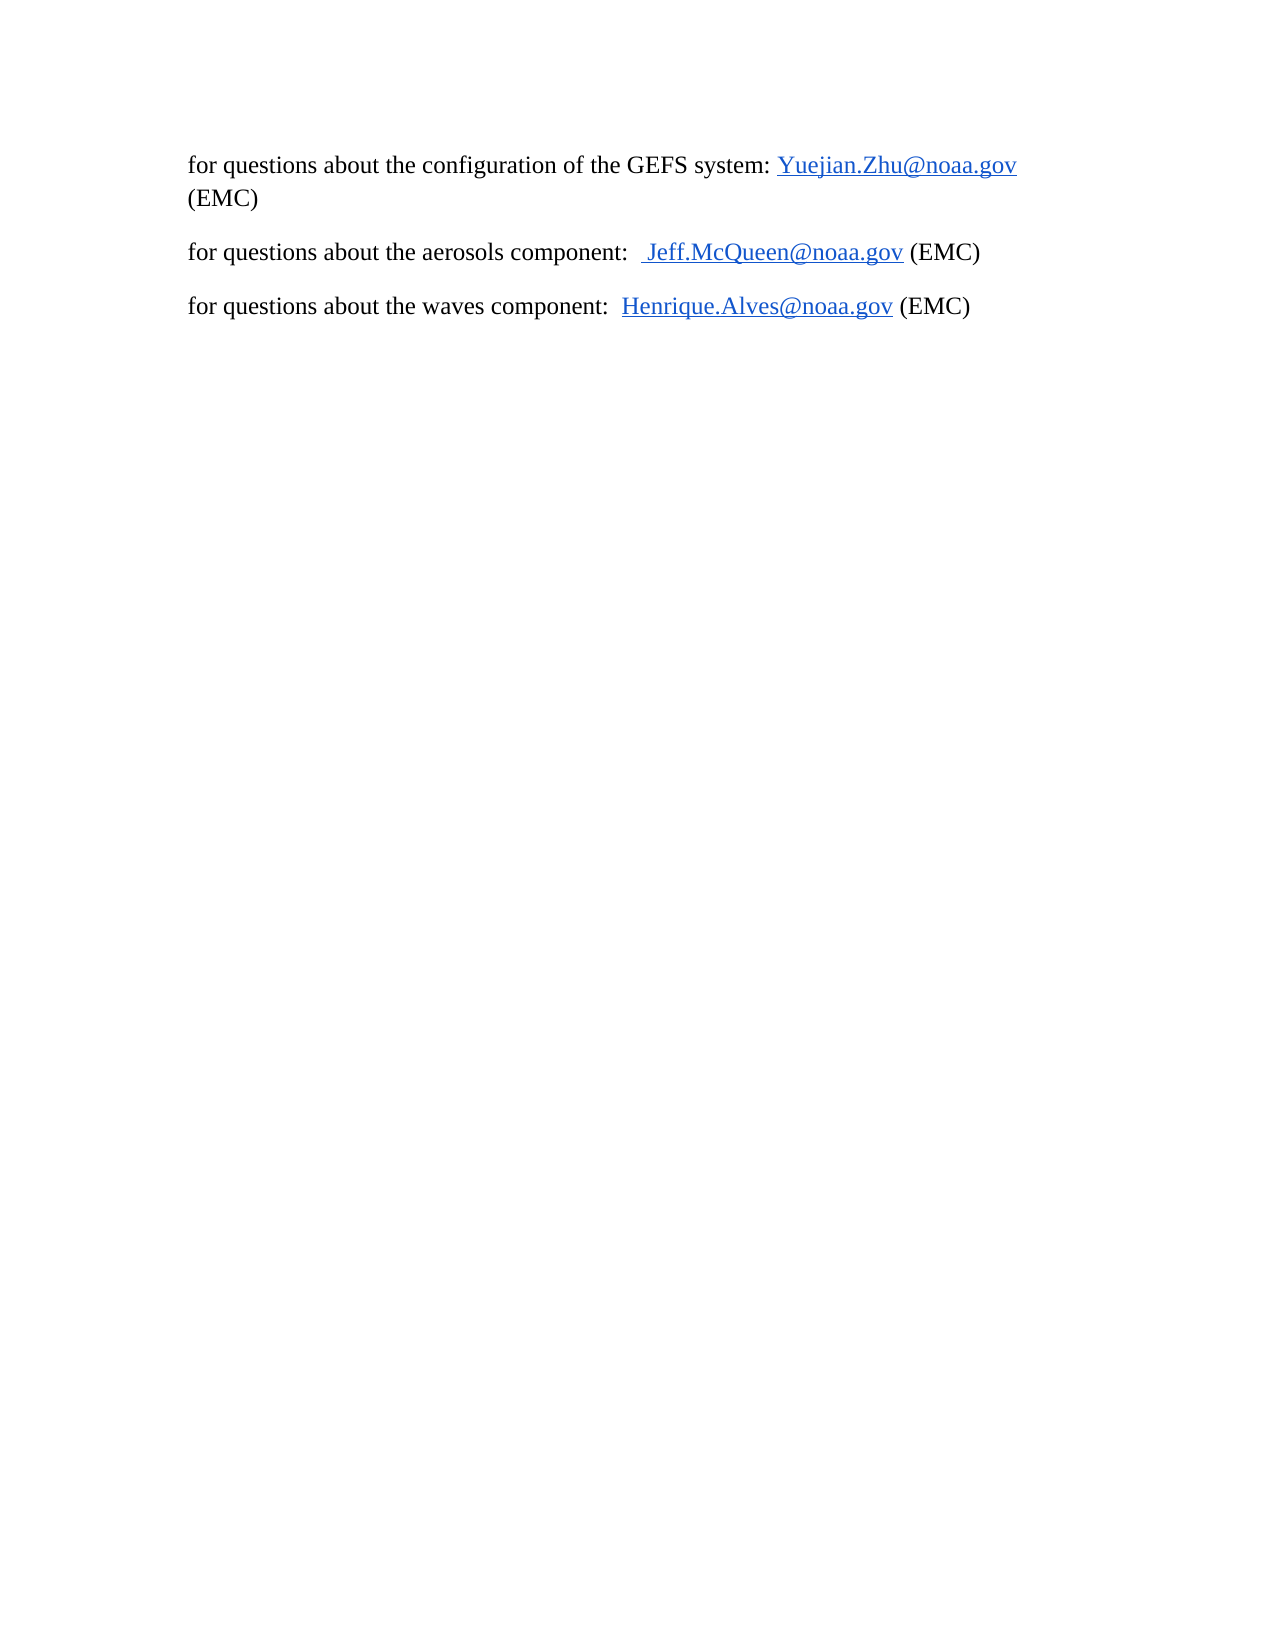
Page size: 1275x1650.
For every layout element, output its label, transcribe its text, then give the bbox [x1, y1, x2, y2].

text for questions about the waves component: Henrique.Alves@noaa.gov (EMC) [187, 291, 1087, 319]
text for questions about the aerosols component: Jeff.McQueen@noaa.gov (EMC) [187, 237, 1087, 266]
text for questions about the configuration of the GEFS system: Yuejian.Zhu@noaa.gov (EMC) [187, 150, 1087, 212]
